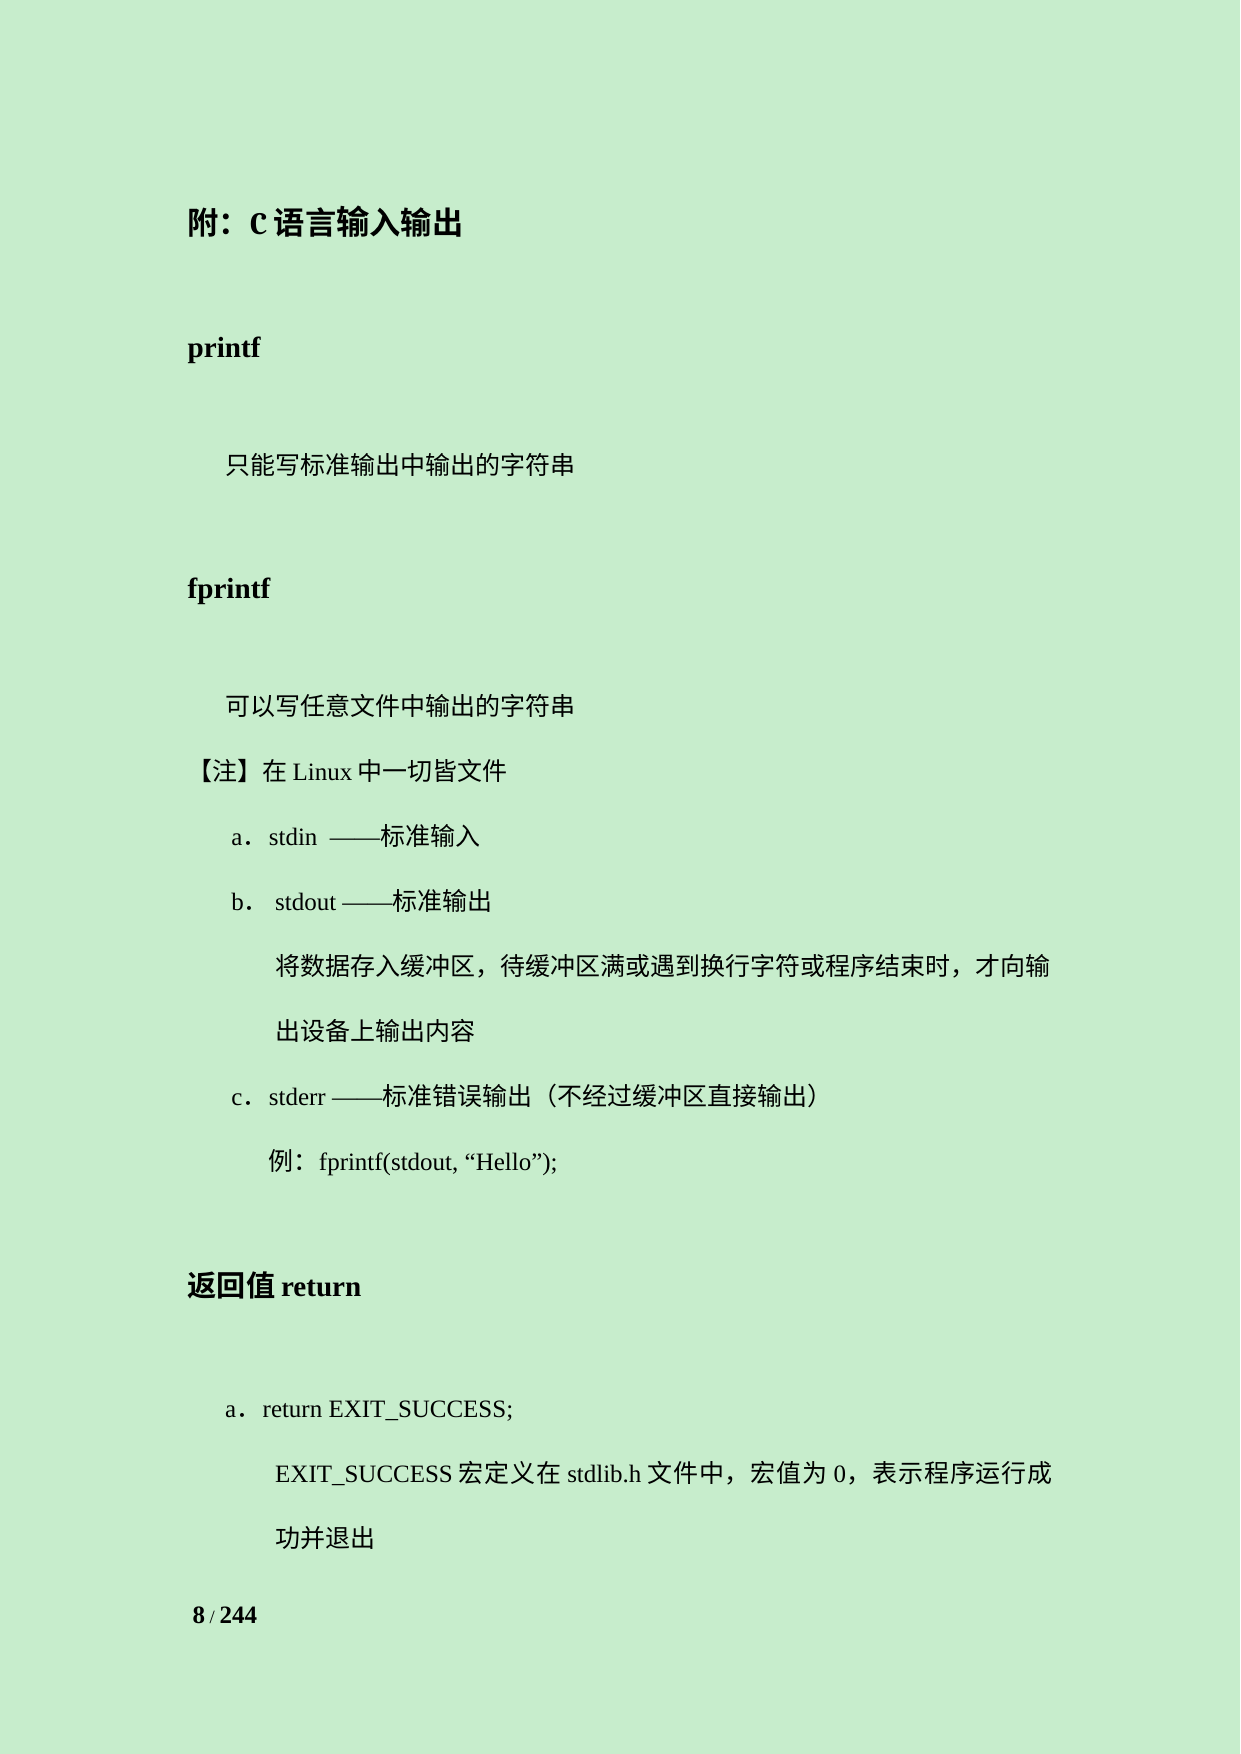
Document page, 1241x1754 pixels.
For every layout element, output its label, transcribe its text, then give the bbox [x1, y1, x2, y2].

list return EXIT_SUCCESS; [225, 1374, 1053, 1439]
list stderr ——标准错误输出（不经过缓冲区直接输出） [231, 1062, 1053, 1127]
subtitle fprintf [187, 556, 1053, 621]
subtitle 返回值return [187, 1252, 1053, 1317]
text 只能写标准输出中输出的字符串 [225, 431, 1053, 496]
list stdout ——标准输出 [231, 867, 1053, 932]
subtitle 附：C语言输入输出 [187, 187, 1053, 252]
list 例：fprintf(stdout, “Hello”); [269, 1127, 1053, 1192]
list stdin ——标准输入 [231, 802, 1053, 867]
subtitle printf [187, 314, 1053, 379]
text 可以写任意文件中输出的字符串 [225, 672, 1053, 737]
text 【注】在Linux中一切皆文件 [187, 737, 1053, 802]
list EXIT_SUCCESS宏定义在stdlib.h文件中，宏值为0，表示程序运行成功并退出 [275, 1439, 1053, 1569]
list 将数据存入缓冲区，待缓冲区满或遇到换行字符或程序结束时，才向输出设备上输出内容 [275, 932, 1053, 1062]
